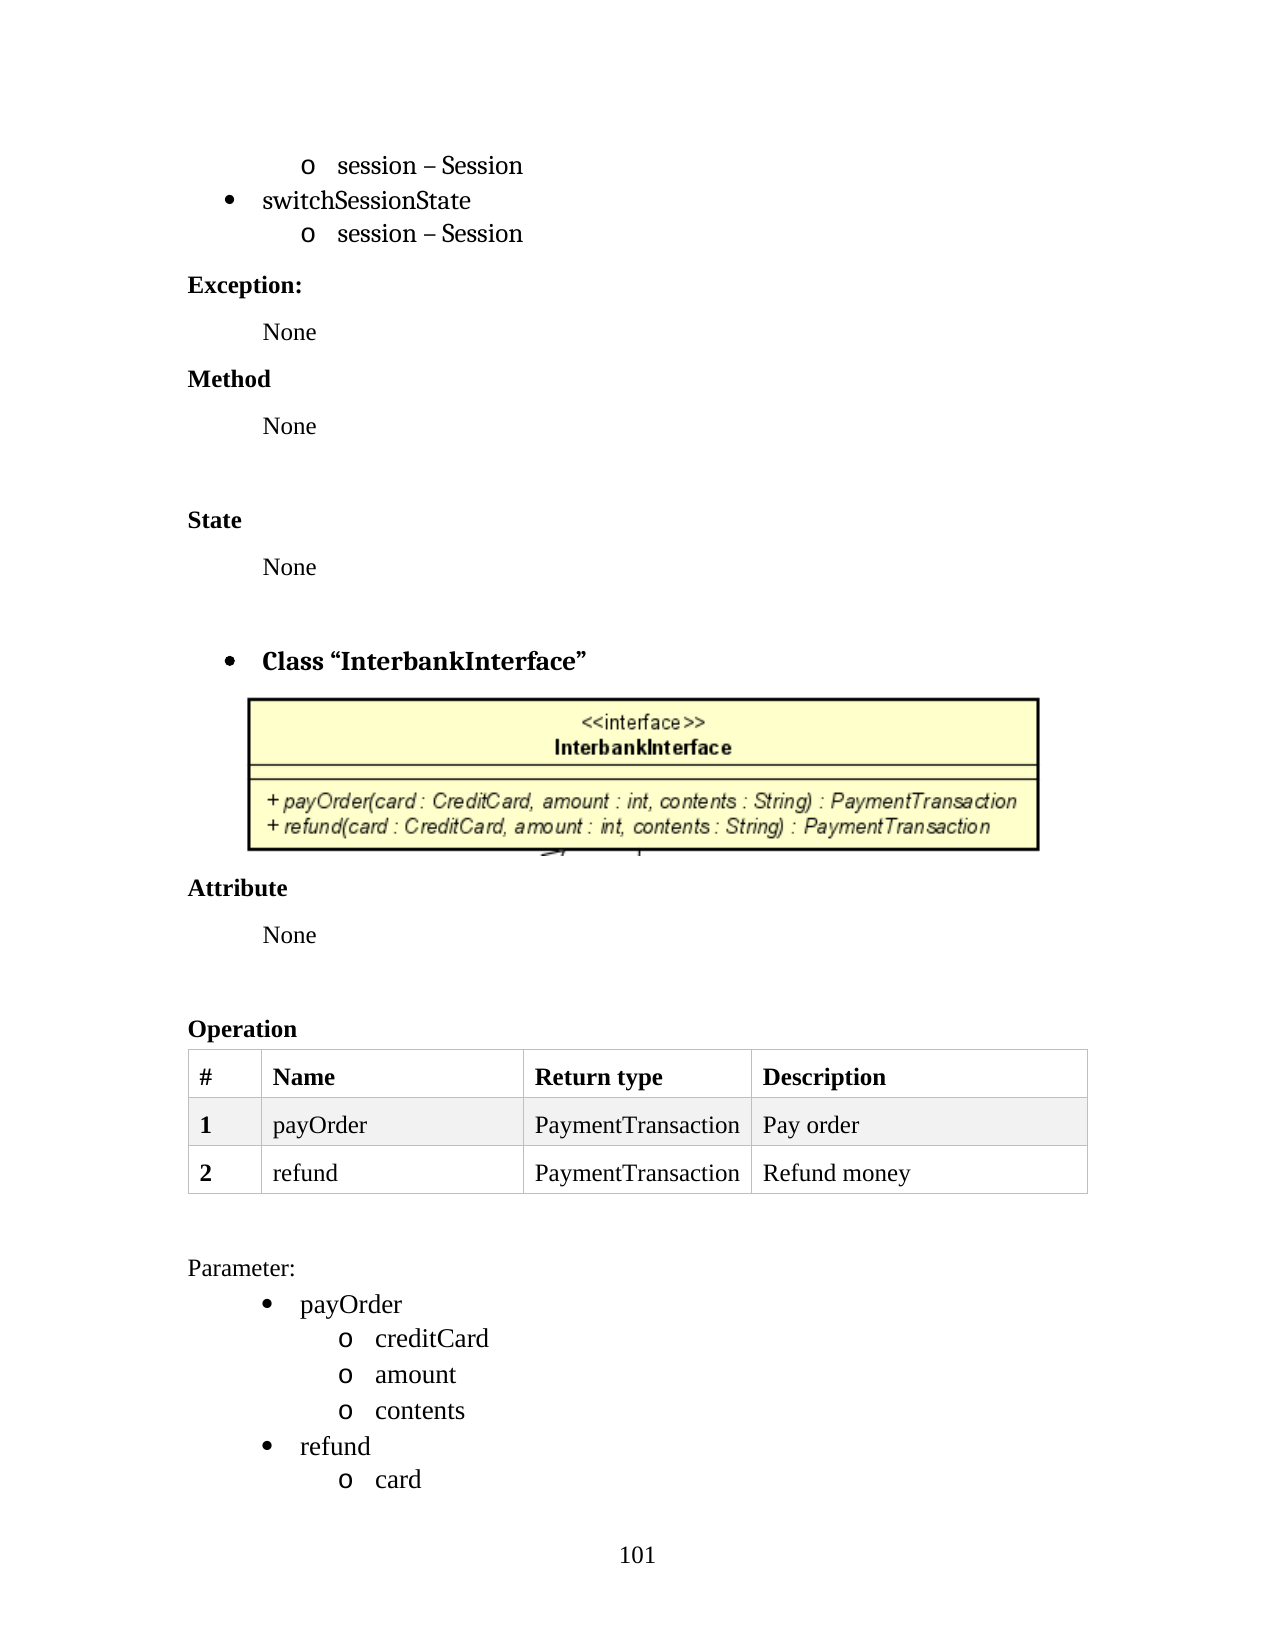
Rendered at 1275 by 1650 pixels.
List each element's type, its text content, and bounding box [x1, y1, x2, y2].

list Class “InterbankInterface” [225, 646, 1087, 677]
list session – Session [300, 218, 1087, 251]
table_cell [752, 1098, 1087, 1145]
text Attribute [187, 873, 1087, 902]
text Method [187, 364, 1087, 393]
list refund [262, 1430, 1087, 1461]
text Parameter: [187, 1253, 1087, 1282]
text Exception: [187, 270, 1087, 299]
text State [187, 505, 1087, 534]
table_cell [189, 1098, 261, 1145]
list card [337, 1463, 1087, 1497]
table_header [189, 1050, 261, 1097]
list session – Session [300, 150, 1087, 182]
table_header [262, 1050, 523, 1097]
text Operation [187, 1014, 1087, 1043]
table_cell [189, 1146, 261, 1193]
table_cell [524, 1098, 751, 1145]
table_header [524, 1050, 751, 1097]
text None [187, 552, 1087, 581]
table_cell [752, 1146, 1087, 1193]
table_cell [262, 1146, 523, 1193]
text None [187, 411, 1087, 440]
text None [187, 920, 1087, 949]
list amount [337, 1358, 1087, 1391]
picture [232, 695, 1043, 856]
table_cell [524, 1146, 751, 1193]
list contents [337, 1394, 1087, 1427]
list switchSessionState [225, 185, 1087, 216]
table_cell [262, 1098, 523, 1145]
list creditCard [337, 1322, 1087, 1355]
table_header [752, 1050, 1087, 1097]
list payOrder [262, 1288, 1087, 1319]
text None [187, 317, 1087, 346]
